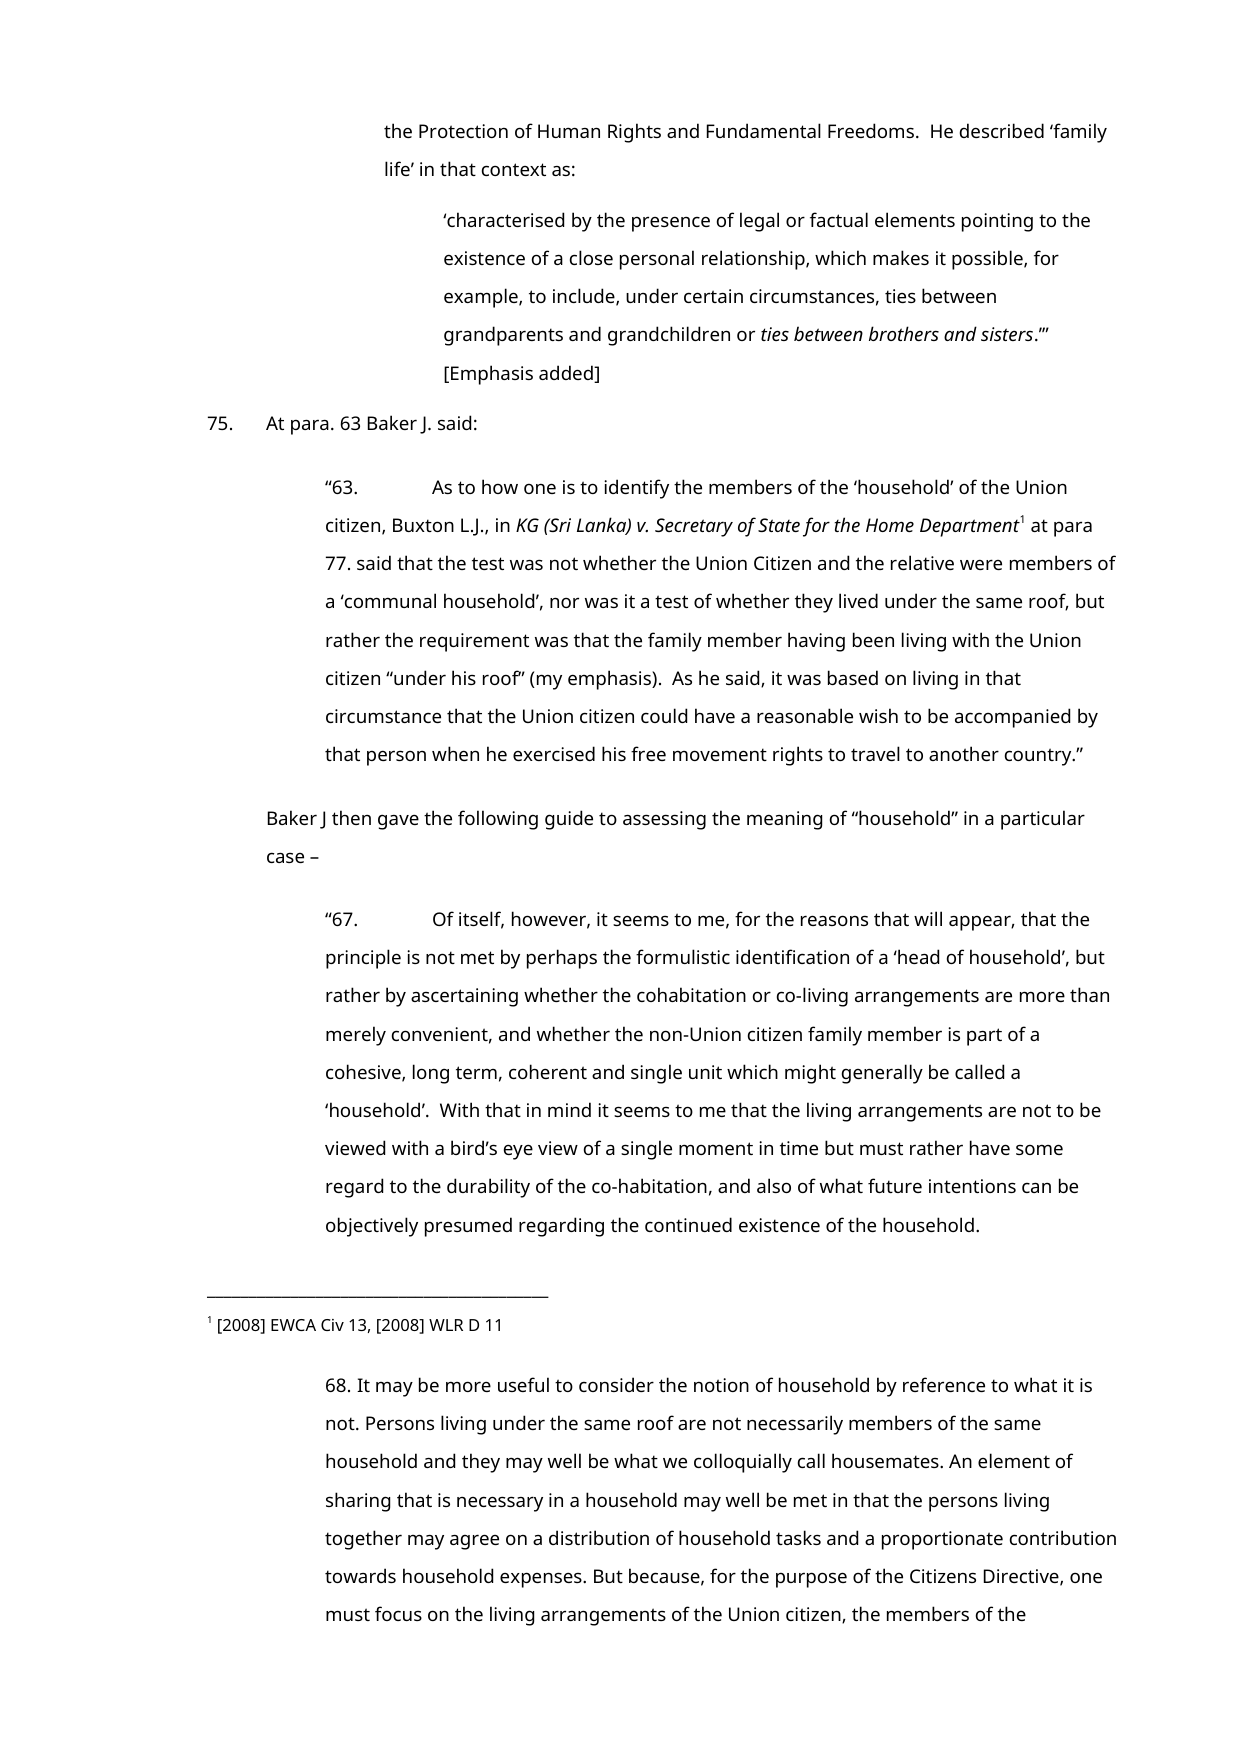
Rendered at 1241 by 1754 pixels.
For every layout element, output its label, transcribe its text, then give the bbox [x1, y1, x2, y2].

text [266, 1372, 1122, 1627]
text ‘characterised by the presence of legal or factual elements pointing to the existence of a close personal relationship, which makes it possible, for example, to include, under certain circumstances, ties between grandparents and grandchildren or ties between brothers and sisters.’” [Emphasis added] [384, 207, 1122, 386]
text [325, 118, 1122, 182]
text “67. Of itself, however, it seems to me, for the reasons that will appear, that the principle is not met by perhaps the formulistic identification of a ‘head of household’, but rather by ascertaining whether the cohabitation or co-living arrangements are more than merely convenient, and whether the non-Union citizen family member is part of a cohesive, long term, coherent and single unit which might generally be called a ‘household’. With that in mind it seems to me that the living arrangements are not to be viewed with a bird’s eye view of a single moment in time but must rather have some regard to the durability of the co-habitation, and also of what future intentions can be objectively presumed regarding the continued existence of the household. [266, 906, 1122, 1238]
text Baker J then gave the following guide to assessing the meaning of “household” in a particular case – [207, 805, 1122, 868]
text “63. As to how one is to identify the members of the ‘household’ of the Union citizen, Buxton L.J., in KG (Sri Lanka) v. Secretary of State for the Home Department1 at para 77. said that the test was not whether the Union Citizen and the relative were members of a ‘communal household’, nor was it a test of whether they lived under the same roof, but rather the requirement was that the family member having been living with the Union citizen “under his roof” (my emphasis). As he said, it was based on living in that circumstance that the Union citizen could have a reasonable wish to be accompanied by that person when he exercised his free movement rights to travel to another country.” [266, 474, 1122, 767]
text 1 [2008] EWCA Civ 13, [2008] WLR D 11 [207, 1313, 1122, 1336]
text _________________________________________ [207, 1275, 1122, 1301]
text 75. At para. 63 Baker J. said: [207, 411, 1122, 436]
